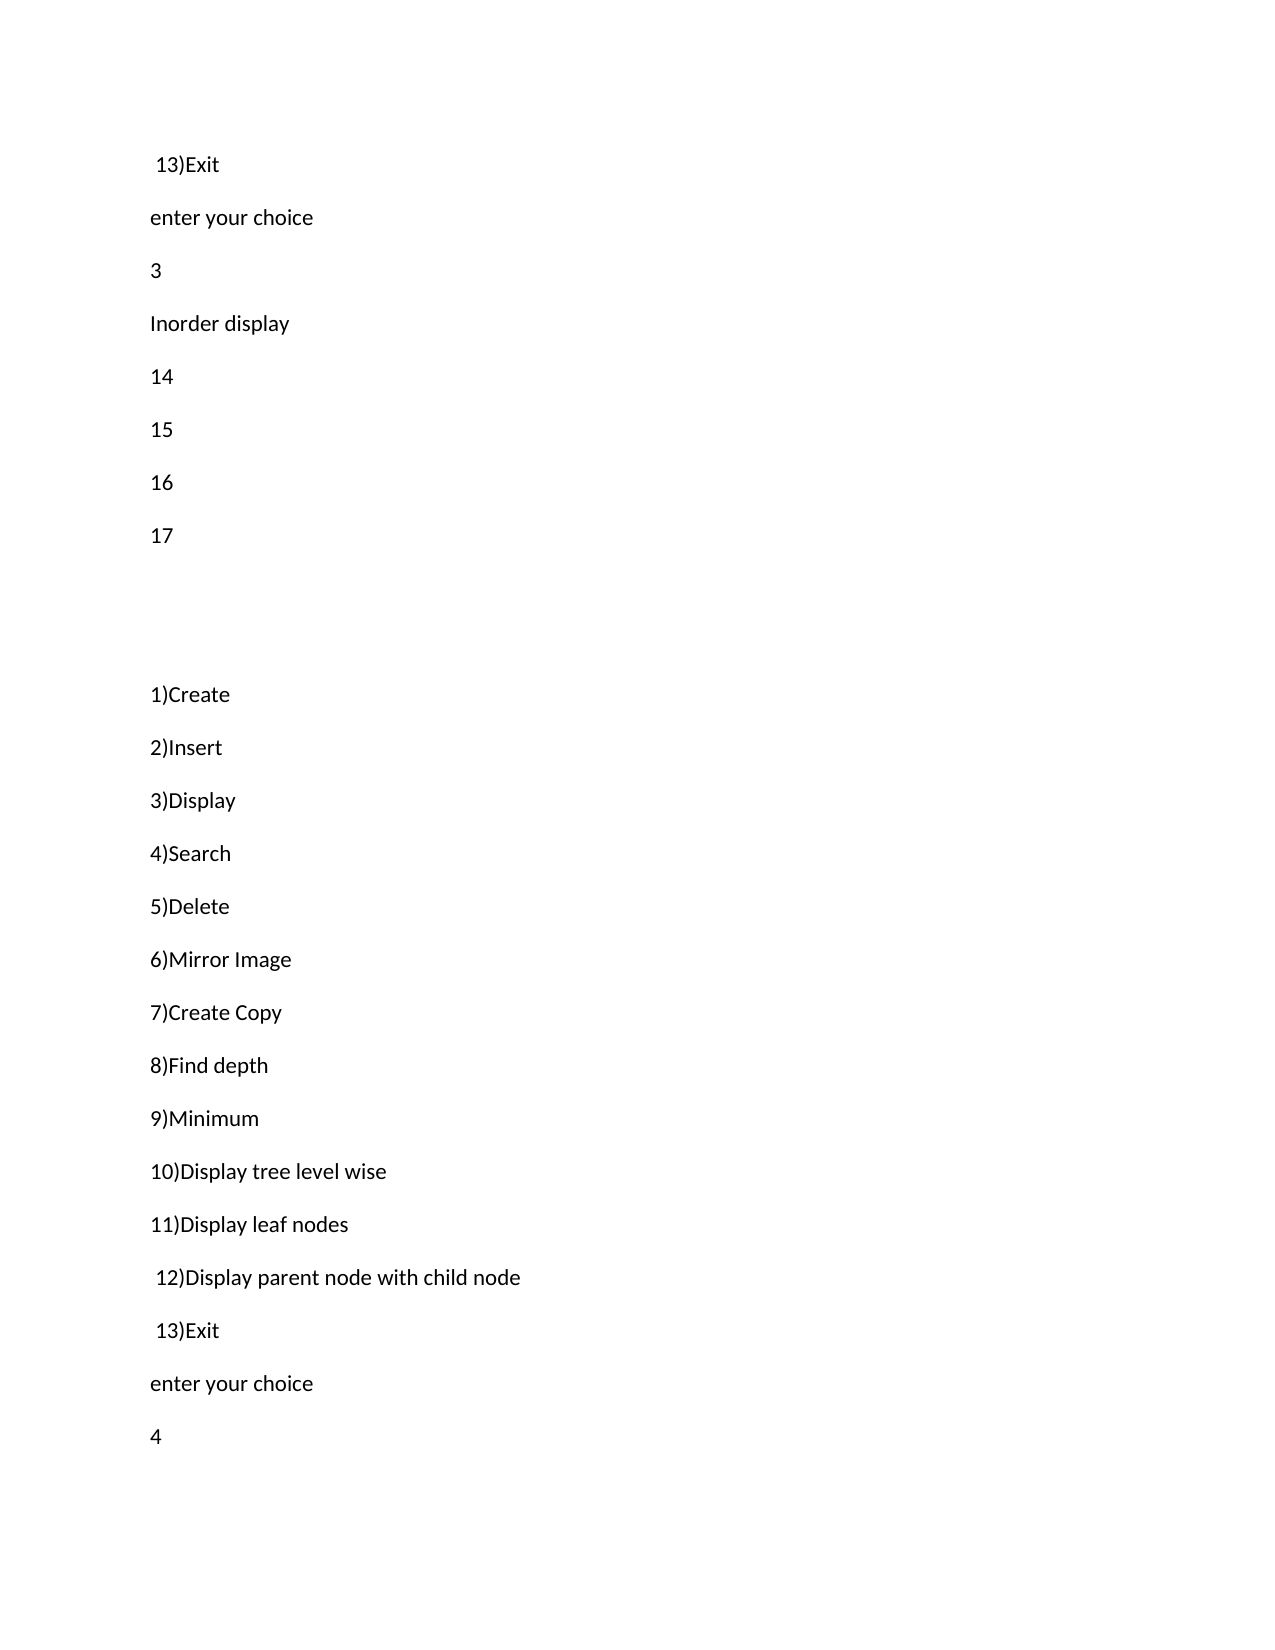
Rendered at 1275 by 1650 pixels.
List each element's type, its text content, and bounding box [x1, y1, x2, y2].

text 17 [150, 521, 1125, 549]
text 1)Create [150, 680, 1125, 708]
text 3)Display [150, 786, 1125, 814]
text 8)Find depth [150, 1051, 1125, 1079]
text enter your choice [150, 1369, 1125, 1397]
text 13)Exit [150, 150, 1125, 178]
text 12)Display parent node with child node [150, 1263, 1125, 1291]
text 4)Search [150, 839, 1125, 867]
text 13)Exit [150, 1316, 1125, 1344]
text Inorder display [150, 309, 1125, 337]
text 10)Display tree level wise [150, 1157, 1125, 1185]
text 3 [150, 256, 1125, 284]
text 4 [150, 1422, 1125, 1451]
text 9)Minimum [150, 1104, 1125, 1132]
text 16 [150, 468, 1125, 496]
text 11)Display leaf nodes [150, 1210, 1125, 1238]
text 6)Mirror Image [150, 945, 1125, 973]
text 15 [150, 415, 1125, 443]
text 14 [150, 362, 1125, 390]
text 2)Insert [150, 733, 1125, 761]
text 7)Create Copy [150, 998, 1125, 1026]
text 5)Delete [150, 892, 1125, 920]
text enter your choice [150, 203, 1125, 231]
